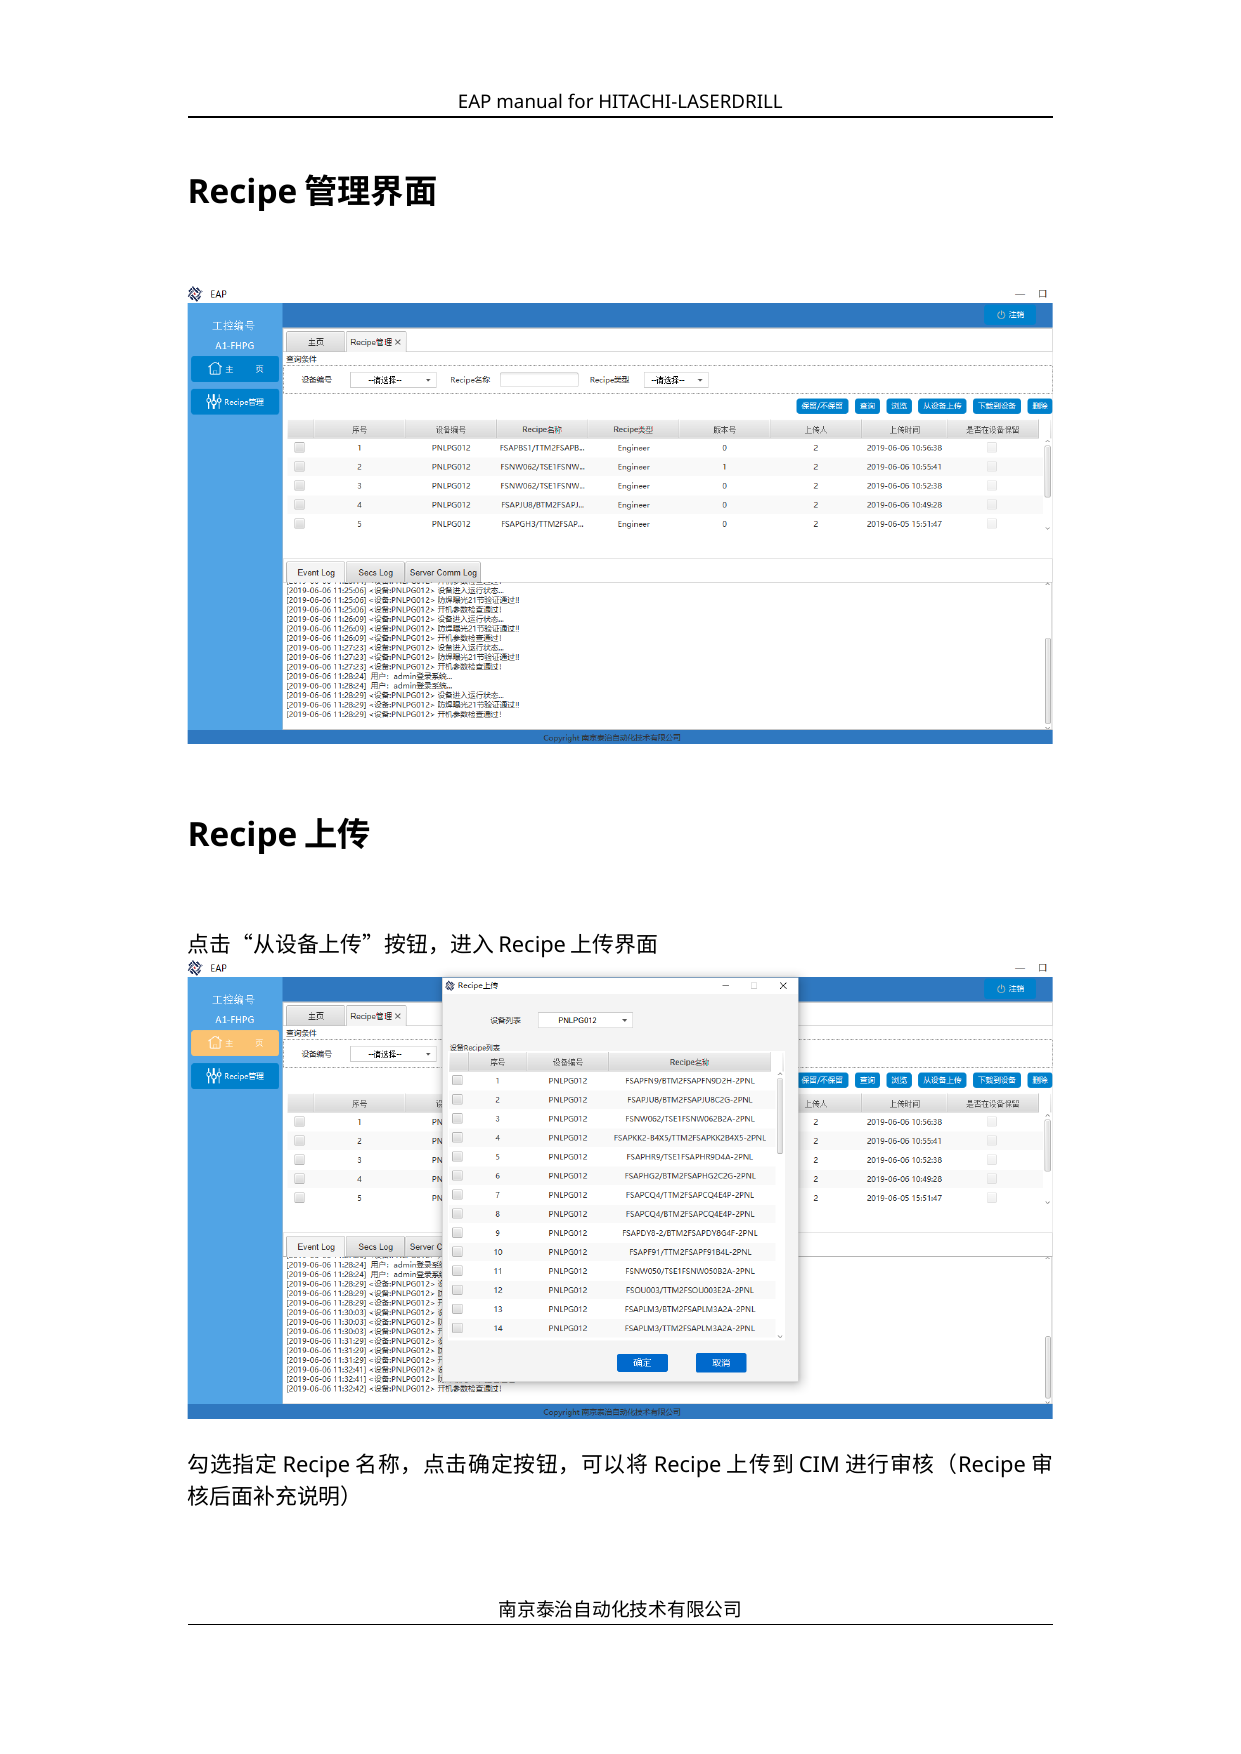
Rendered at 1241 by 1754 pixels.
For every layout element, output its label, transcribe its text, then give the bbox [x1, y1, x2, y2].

picture [187, 958, 1053, 1419]
subtitle Recipe上传 [187, 799, 1053, 864]
text 点击“从设备上传”按钮，进入Recipe上传界面 [187, 926, 1053, 958]
subtitle Recipe管理界面 [187, 157, 1053, 222]
picture [187, 284, 1053, 744]
text 勾选指定Recipe名称，点击确定按钮，可以将Recipe上传到CIM进行审核（Recipe审核后面补充说明） [187, 1446, 1053, 1511]
